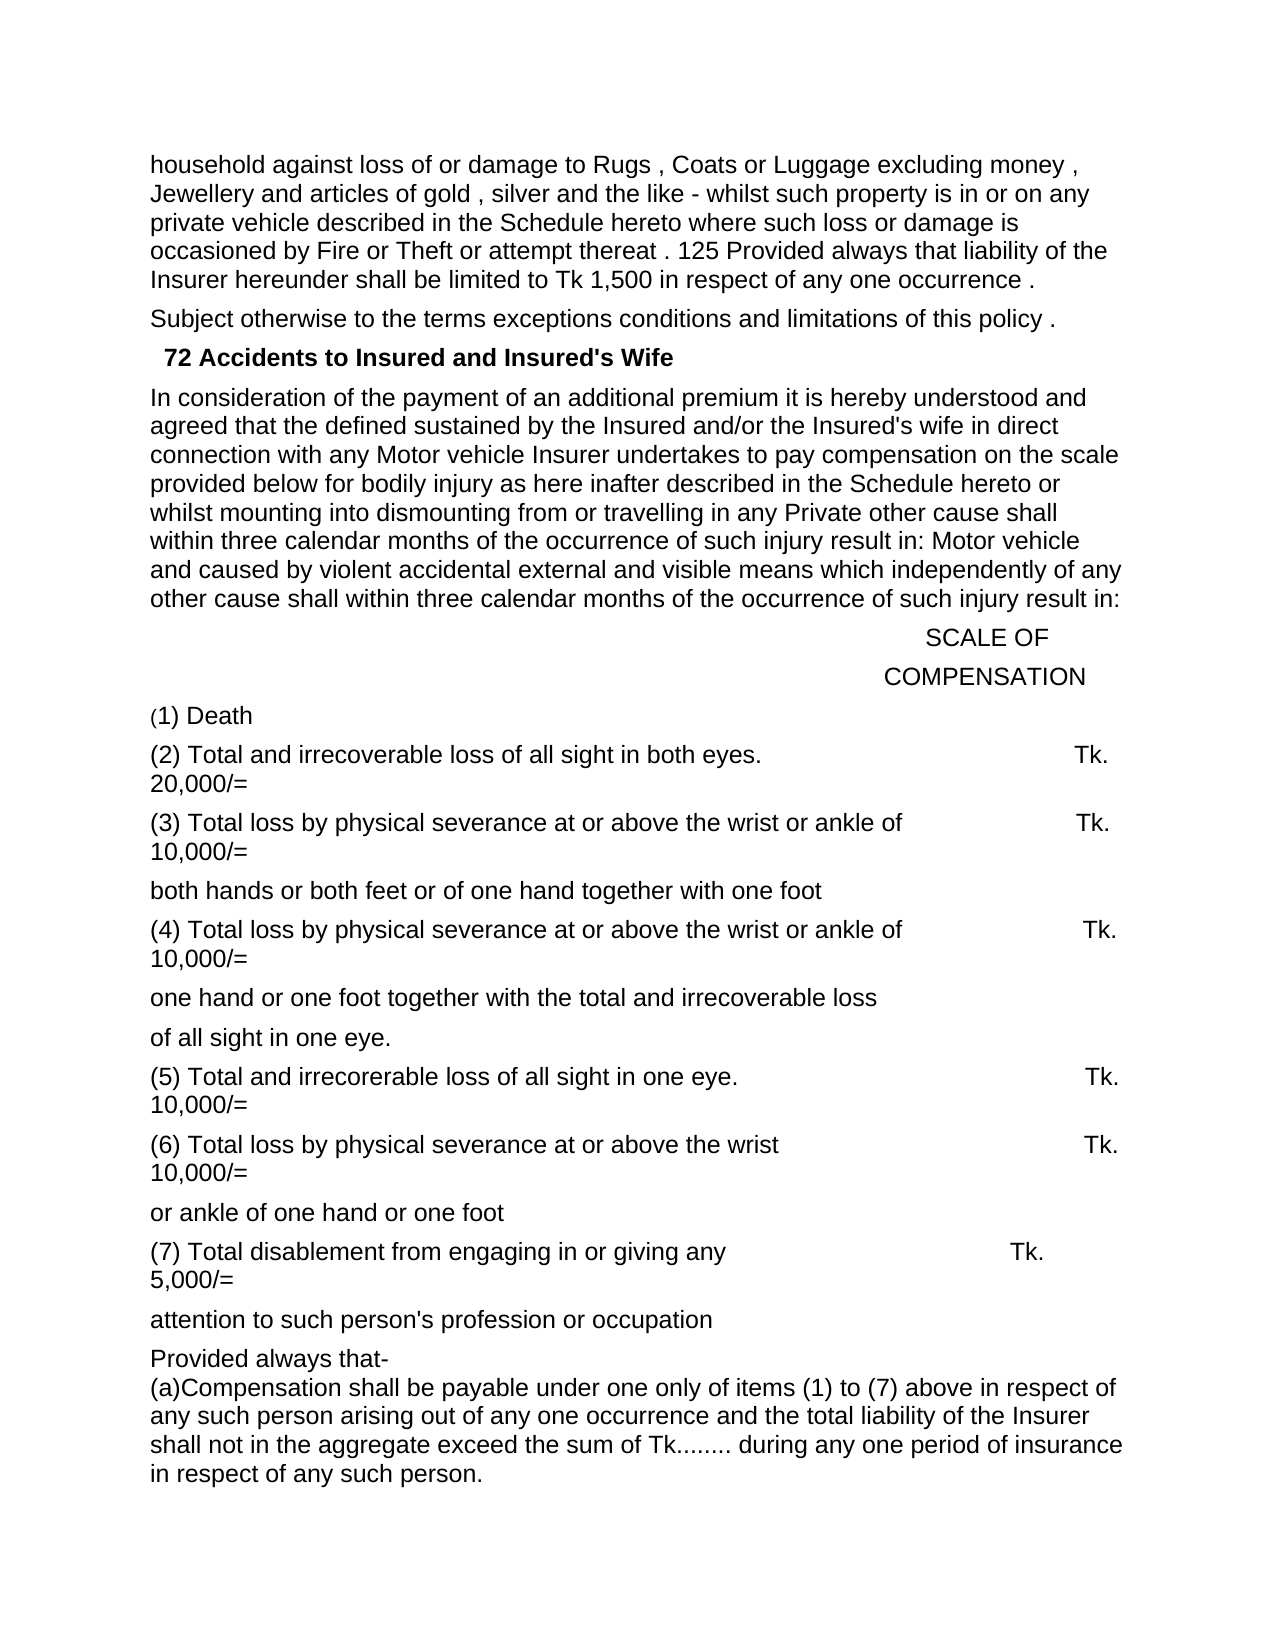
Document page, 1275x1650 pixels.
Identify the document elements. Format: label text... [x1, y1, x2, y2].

text (a)Compensation shall be payable under one only of items (1) to (7) above in respect of any such person arising out of any one occurrence and the total liability of the Insurer shall not in the aggregate exceed the sum of Tk........ during any one period of insurance in respect of any such person. [150, 1372, 1125, 1487]
text (2) Total and irrecoverable loss of all sight in both eyes. Tk. 20,000/= [150, 740, 1125, 798]
text (6) Total loss by physical severance at or above the wrist Tk. 10,000/= [150, 1129, 1125, 1187]
text both hands or both feet or of one hand together with one foot [150, 876, 1125, 905]
text or ankle of one hand or one foot [150, 1197, 1125, 1226]
text 72 Accidents to Insured and Insured's Wife [150, 343, 1125, 372]
text (7) Total disablement from engaging in or giving any Tk. 5,000/= [150, 1237, 1125, 1294]
text one hand or one foot together with the total and irrecoverable loss [150, 983, 1125, 1012]
text attention to such person's profession or occupation [150, 1304, 1125, 1333]
text SCALE OF [150, 623, 1125, 652]
text (1) Death [150, 701, 1125, 730]
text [150, 150, 1125, 294]
text Subject otherwise to the terms exceptions conditions and limitations of this policy . [150, 304, 1125, 333]
text (5) Total and irrecorerable loss of all sight in one eye. Tk. 10,000/= [150, 1062, 1125, 1119]
text In consideration of the payment of an additional premium it is hereby understood and agreed that the defined sustained by the Insured and/or the Insured's wife in direct connection with any Motor vehicle Insurer undertakes to pay compensation on the scale provided below for bodily injury as here inafter described in the Schedule hereto or whilst mounting into dismounting from or travelling in any Private other cause shall within three calendar months of the occurrence of such injury result in: Motor vehicle and caused by violent accidental external and visible means which independently of any other cause shall within three calendar months of the occurrence of such injury result in: [150, 382, 1125, 612]
text (3) Total loss by physical severance at or above the wrist or ankle of Tk. 10,000/= [150, 808, 1125, 866]
text (4) Total loss by physical severance at or above the wrist or ankle of Tk. 10,000/= [150, 915, 1125, 973]
text of all sight in one eye. [150, 1022, 1125, 1051]
text COMPENSATION [150, 662, 1125, 691]
text Provided always that- [150, 1344, 1125, 1372]
